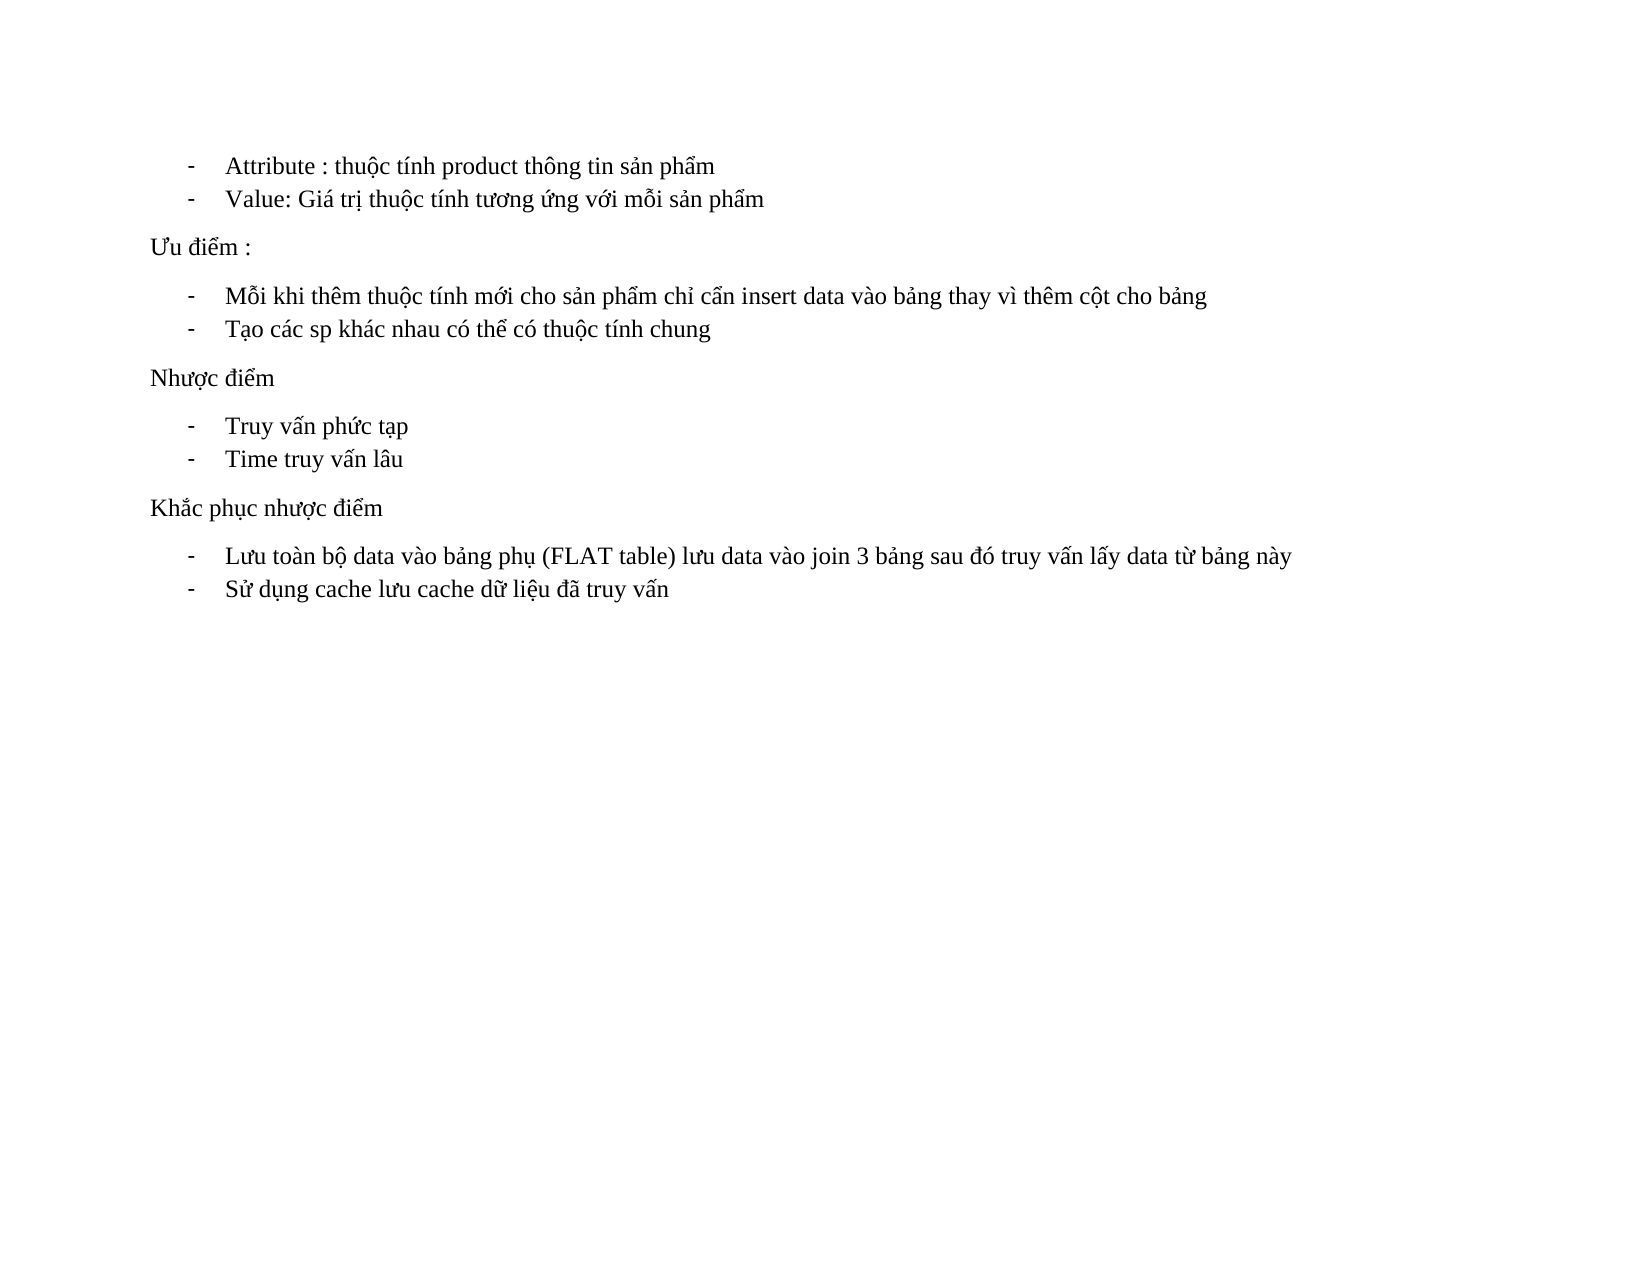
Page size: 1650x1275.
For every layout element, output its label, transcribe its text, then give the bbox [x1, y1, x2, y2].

list Mỗi khi thêm thuộc tính mới cho sản phẩm chỉ cẩn insert data vào bảng thay vì thêm cột cho bảng [187, 280, 1500, 311]
list Attribute : thuộc tính product thông tin sản phẩm [187, 150, 1500, 181]
list Truy vấn phức tạp [187, 410, 1500, 441]
text Nhược điểm [150, 363, 1500, 391]
list Value: Giá trị thuộc tính tương ứng với mỗi sản phẩm [187, 183, 1500, 213]
list Sử dụng cache lưu cache dữ liệu đã truy vấn [187, 573, 1500, 604]
list Lưu toàn bộ data vào bảng phụ (FLAT table) lưu data vào join 3 bảng sau đó truy vấn lấy data từ bảng này [187, 541, 1500, 571]
text Ưu điểm : [150, 232, 1500, 261]
list Time truy vấn lâu [187, 443, 1500, 474]
text Khắc phục nhược điểm [150, 493, 1500, 522]
list Tạo các sp khác nhau có thể có thuộc tính chung [187, 313, 1500, 344]
